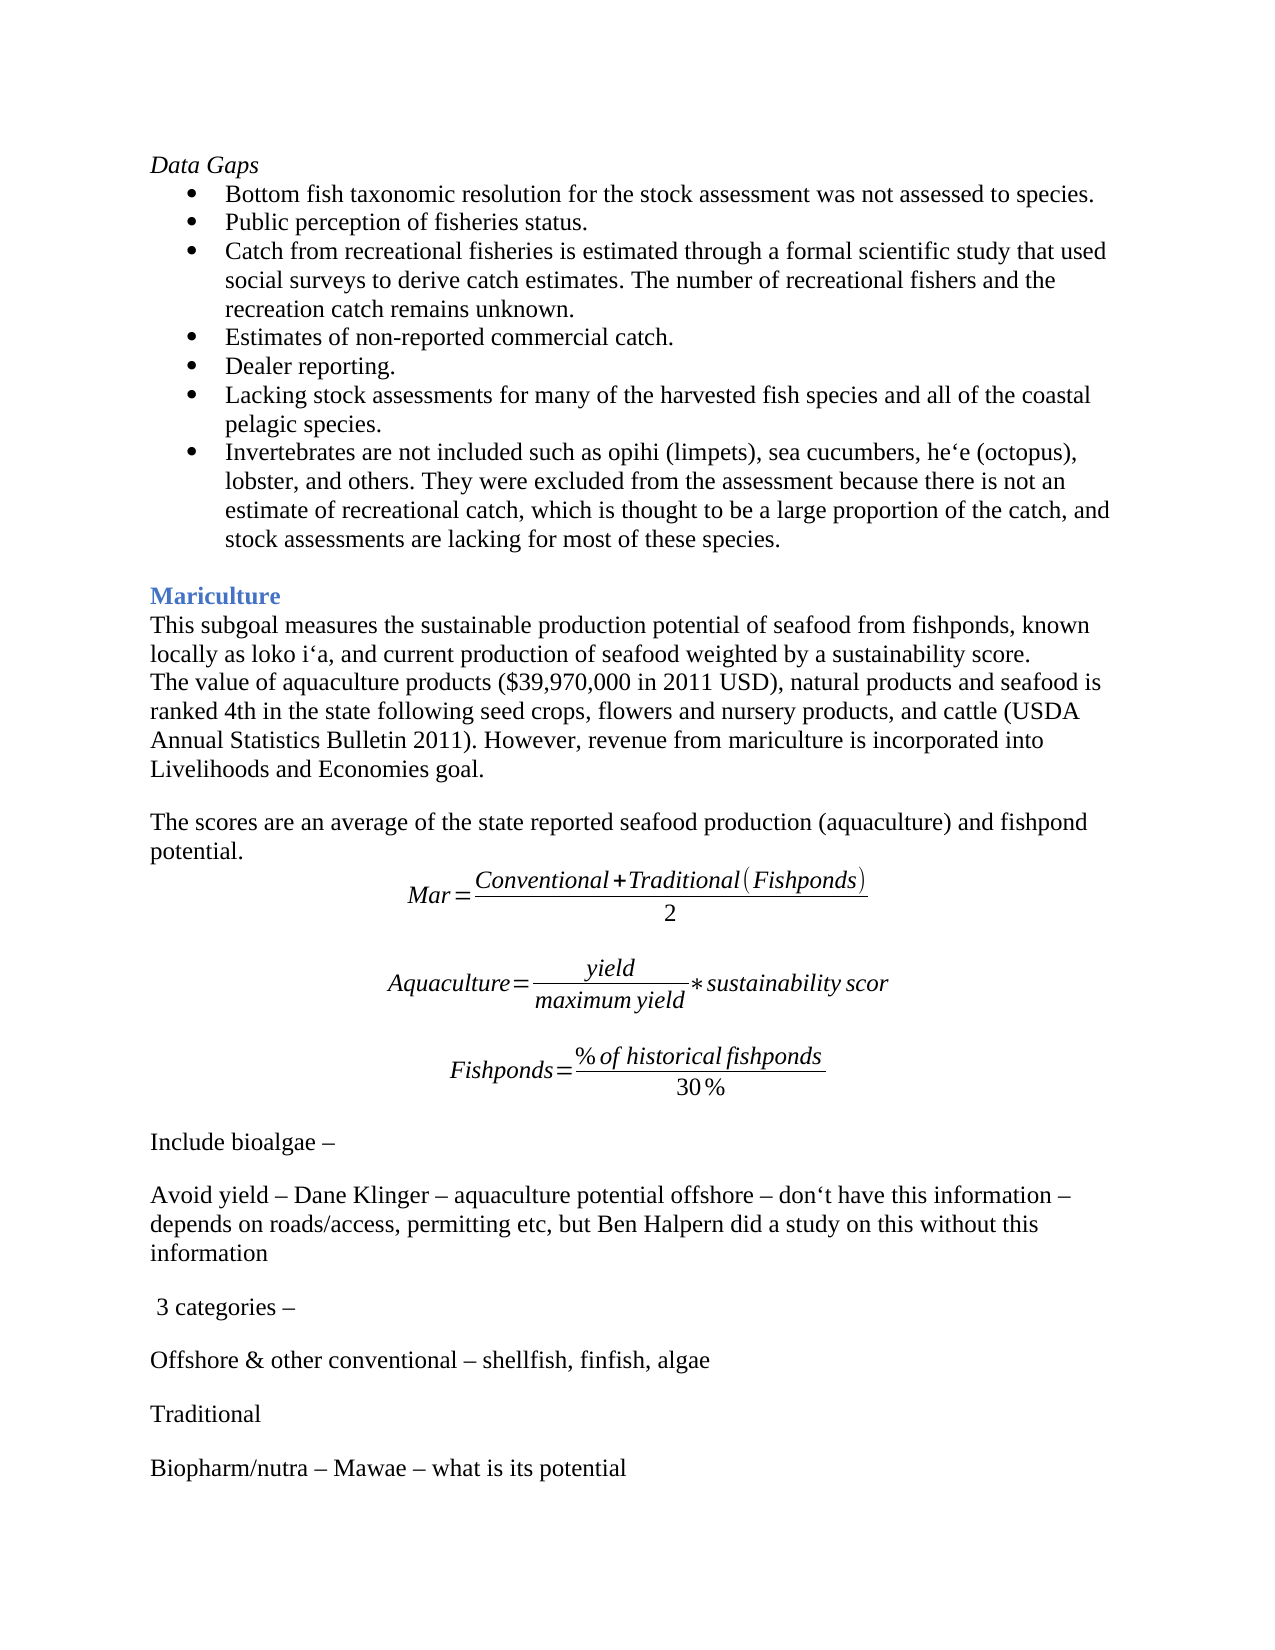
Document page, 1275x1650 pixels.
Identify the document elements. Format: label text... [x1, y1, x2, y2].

text The scores are an average of the state reported seafood production (aquaculture) and fishpond potential. [150, 807, 1125, 865]
list Public perception of fisheries status. [187, 207, 1125, 236]
list Catch from recreational fisheries is estimated through a formal scientific study that used social surveys to derive catch estimates. The number of recreational fishers and the recreation catch remains unknown. [187, 236, 1125, 322]
text 3 categories – [150, 1292, 1125, 1320]
list Lacking stock assessments for many of the harvested fish species and all of the coastal pelagic species. [187, 380, 1125, 437]
list Estimates of non-reported commercial catch. [187, 322, 1125, 351]
list Bottom fish taxonomic resolution for the stock assessment was not assessed to species. [187, 179, 1125, 207]
text Avoid yield – Dane Klinger – aquaculture potential offshore – donʻt have this information – depends on roads/access, permitting etc, but Ben Halpern did a study on this without this information [150, 1180, 1125, 1267]
text The value of aquaculture products ($39,970,000 in 2011 USD), natural products and seafood is ranked 4th in the state following seed crops, flowers and nursery products, and cattle (USDA Annual Statistics Bulletin 2011). However, revenue from mariculture is incorporated into Livelihoods and Economies goal. [150, 667, 1125, 782]
text This subgoal measures the sustainable production potential of seafood from fishponds, known locally as loko iʻa, and current production of seafood weighted by a sustainability score. [150, 610, 1125, 667]
text Traditional [150, 1399, 1125, 1428]
text Offshore & other conventional – shellfish, finfish, algae [150, 1345, 1125, 1374]
text Biopharm/nutra – Mawae – what is its potential [150, 1453, 1125, 1482]
list Dealer reporting. [187, 351, 1125, 380]
text Include bioalgae – [150, 1127, 1125, 1155]
list Invertebrates are not included such as opihi (limpets), sea cucumbers, heʻe (octopus), lobster, and others. They were excluded from the assessment because there is not an estimate of recreational catch, which is thought to be a large proportion of the catch, and stock assessments are lacking for most of these species. [187, 437, 1125, 552]
text Data Gaps [150, 150, 1125, 179]
text Mariculture [150, 581, 1125, 610]
